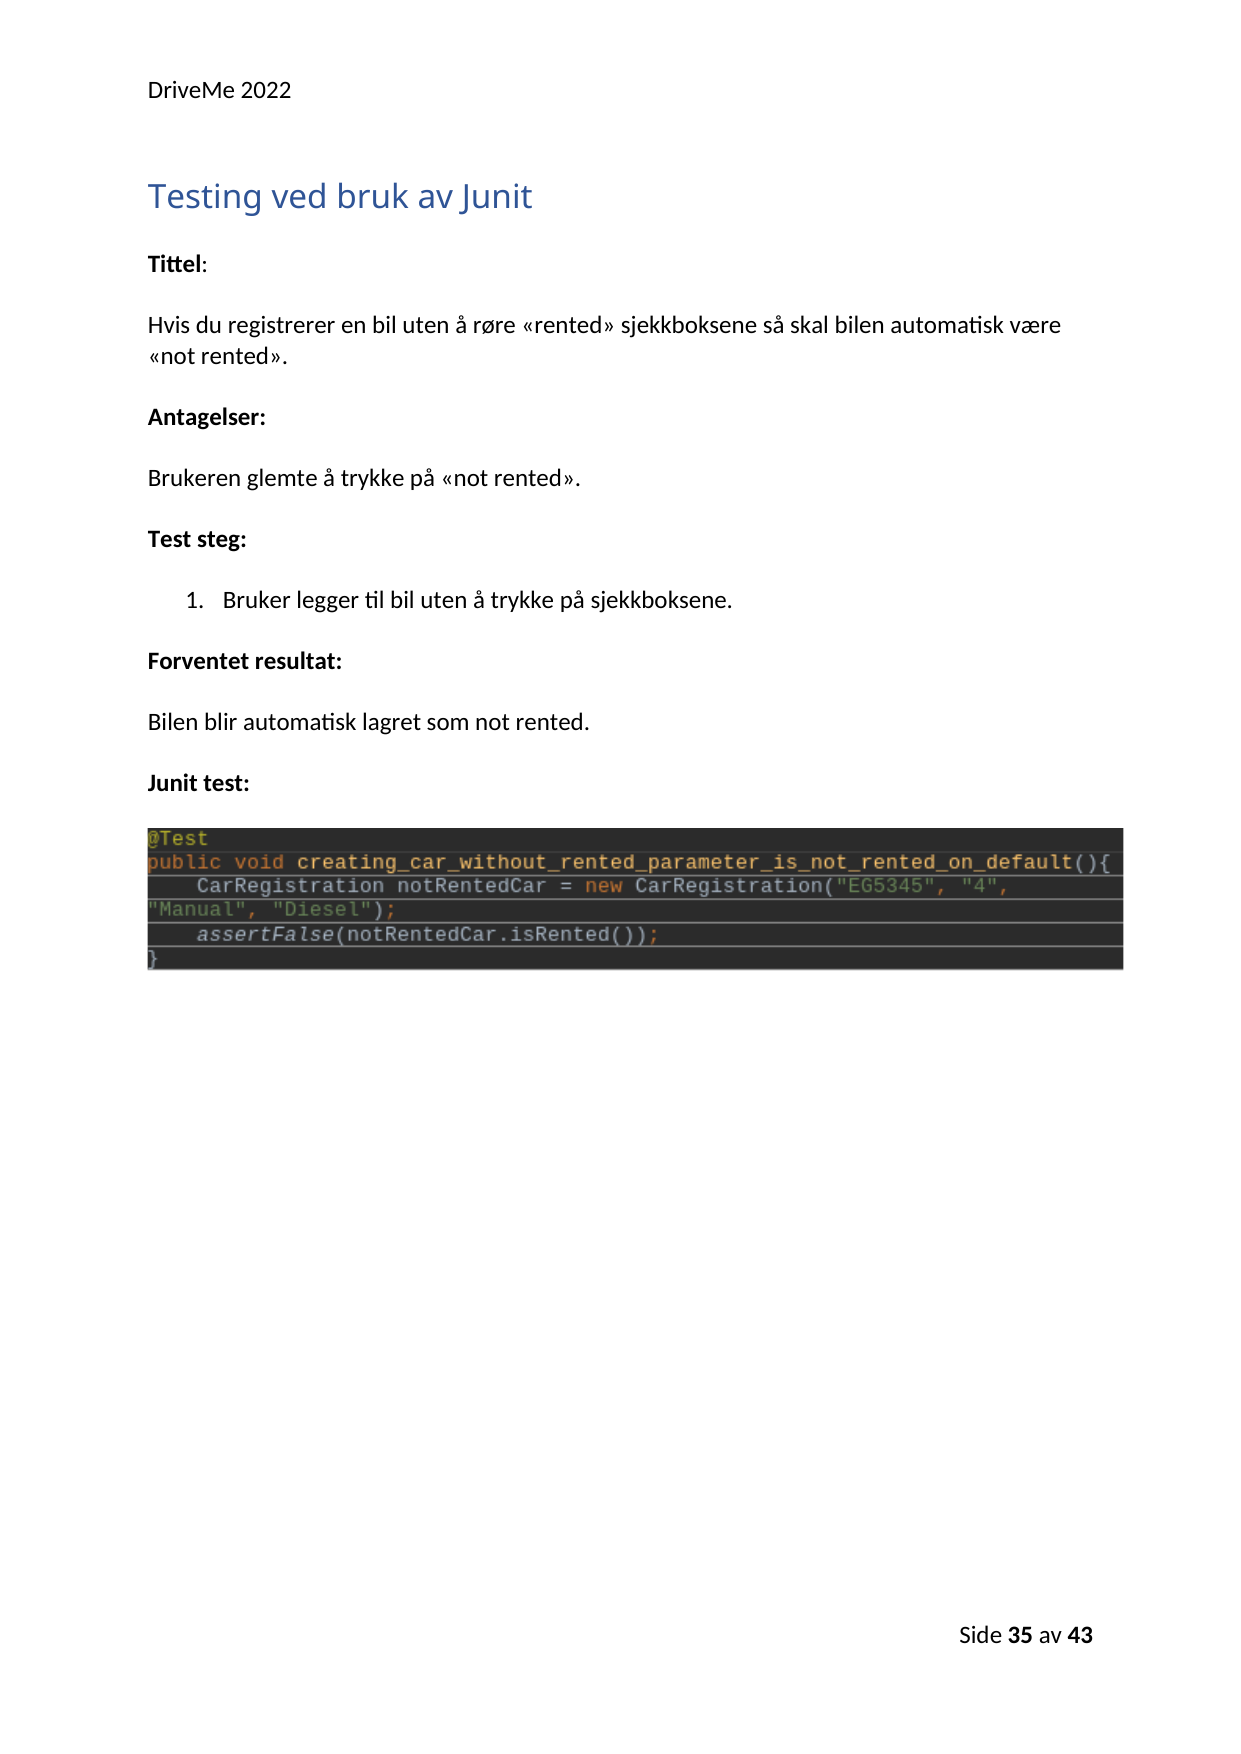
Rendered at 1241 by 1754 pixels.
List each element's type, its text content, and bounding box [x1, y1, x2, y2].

text Junit test: [148, 767, 1093, 798]
text Antagelser: [148, 401, 1093, 432]
text Test steg: [148, 523, 1093, 554]
text Hvis du registrerer en bil uten å røre «rented» sjekkboksene så skal bilen automatisk være «not rented». [148, 309, 1093, 371]
subtitle Testing ved bruk av Junit [148, 173, 1093, 218]
text Bilen blir automatisk lagret som not rented. [148, 706, 1093, 737]
text Forventet resultat: [148, 645, 1093, 676]
text Tittel: [148, 248, 1093, 279]
text Brukeren glemte å trykke på «not rented». [148, 462, 1093, 493]
list Bruker legger til bil uten å trykke på sjekkboksene. [185, 584, 1093, 615]
